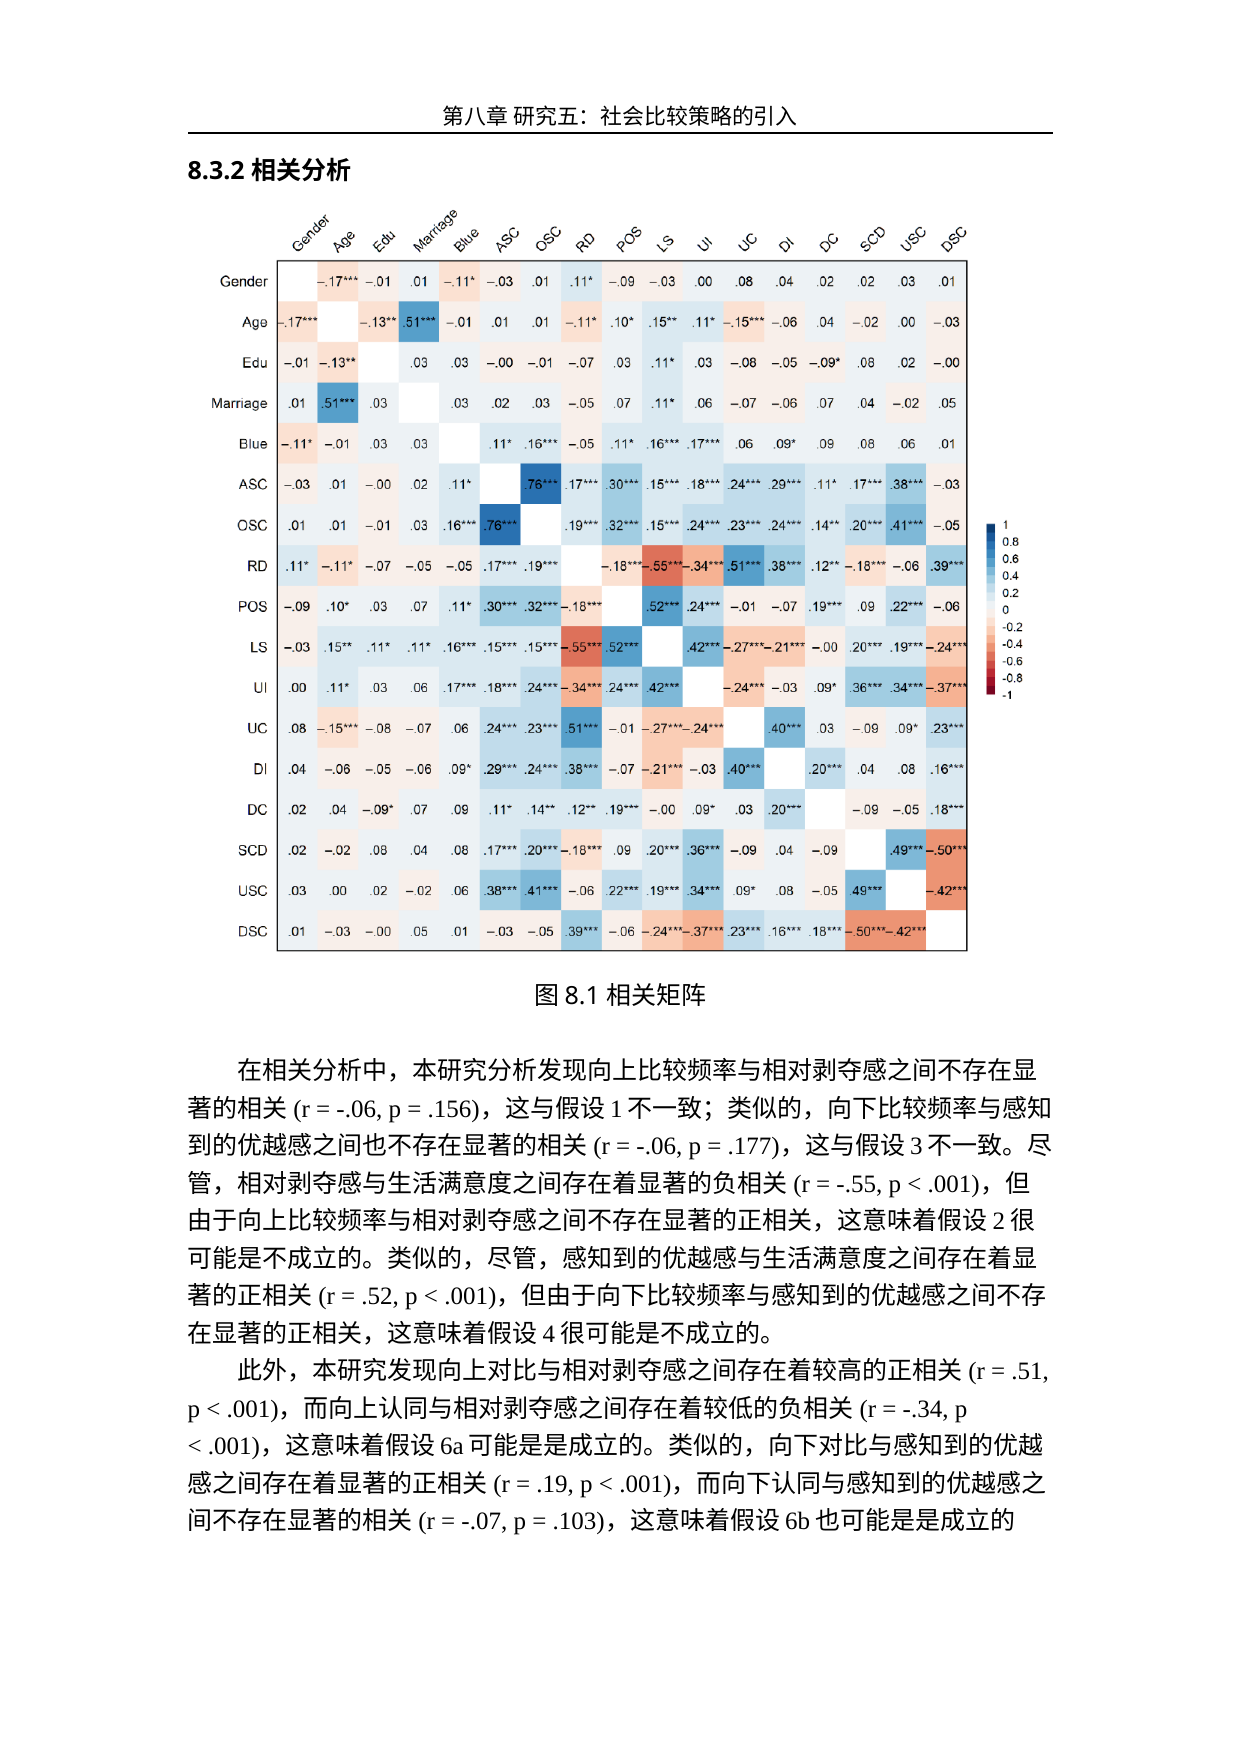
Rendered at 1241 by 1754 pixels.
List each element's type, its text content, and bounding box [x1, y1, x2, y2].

text 此外，本研究发现向上对比与相对剥夺感之间存在着较高的正相关 (r = .51, p < .001)，而向上认同与相对剥夺感之间存在着较低的负相关 (r = -.34, p < .001)，这意味着假设6a可能是是成立的。类似的，向下对比与感知到的优越感之间存在着显著的正相关 (r = .19, p < .001)，而向下认同与感知到的优越感之间不存在显著的相关 (r = -.07, p = .103)，这意味着假设6b也可能是是成立的 [187, 1350, 1053, 1537]
text 图8.1 相关矩阵 [187, 975, 1053, 1012]
text 在相关分析中，本研究分析发现向上比较频率与相对剥夺感之间不存在显著的相关 (r = -.06, p = .156)，这与假设1不一致；类似的，向下比较频率与感知到的优越感之间也不存在显著的相关 (r = -.06, p = .177)，这与假设3不一致。尽管，相对剥夺感与生活满意度之间存在着显著的负相关 (r = -.55, p < .001)，但由于向上比较频率与相对剥夺感之间不存在显著的正相关，这意味着假设2很可能是不成立的。类似的，尽管，感知到的优越感与生活满意度之间存在着显著的正相关 (r = .52, p < .001)，但由于向下比较频率与感知到的优越感之间不存在显著的正相关，这意味着假设4很可能是不成立的。 [187, 1050, 1053, 1350]
picture [194, 206, 1046, 957]
subtitle 8.3.2 相关分析 [187, 150, 1053, 187]
